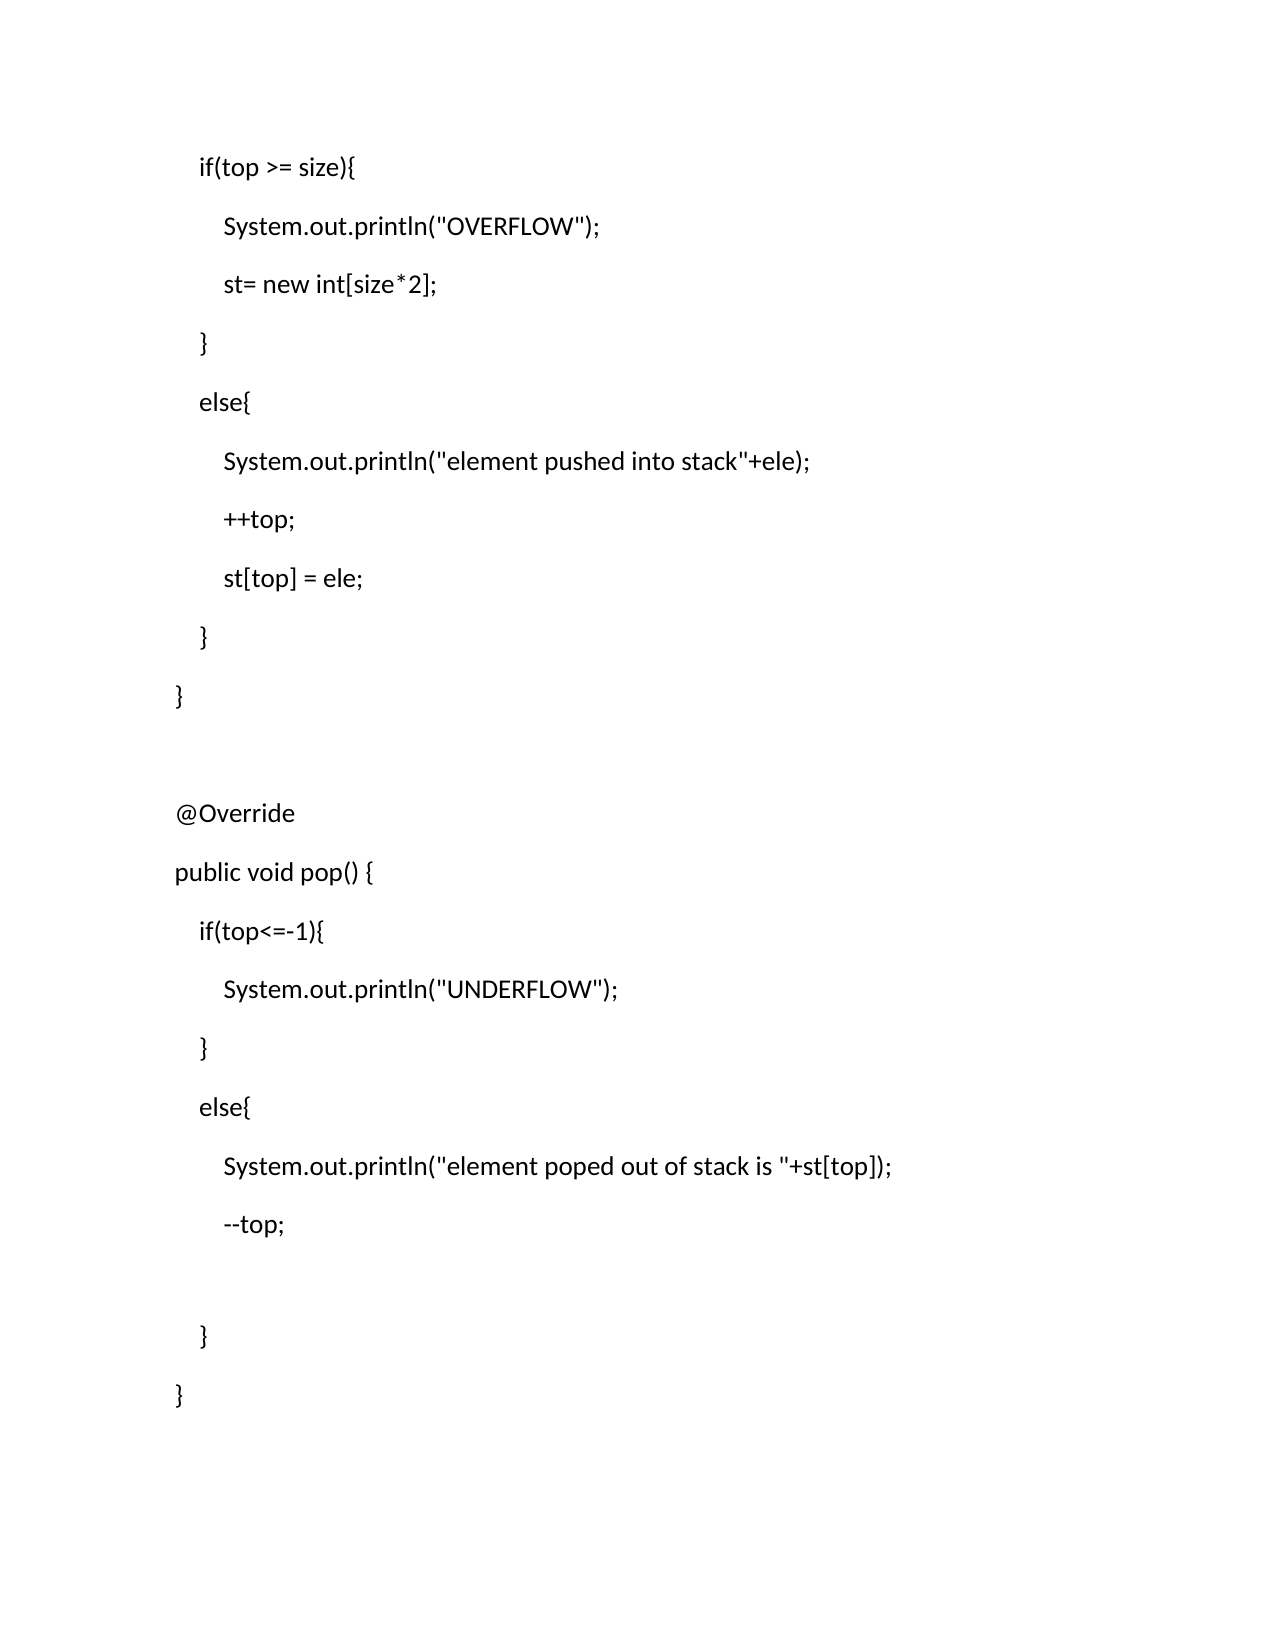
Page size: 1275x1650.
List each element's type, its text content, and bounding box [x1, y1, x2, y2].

text } [150, 620, 1125, 653]
text else{ [150, 385, 1125, 418]
text --top; [150, 1207, 1125, 1241]
text } [150, 326, 1125, 359]
text System.out.println("element pushed into stack"+ele); [150, 444, 1125, 477]
text } [150, 679, 1125, 712]
text st= new int[size*2]; [150, 267, 1125, 301]
text System.out.println("UNDERFLOW"); [150, 972, 1125, 1006]
text ++top; [150, 502, 1125, 536]
text if(top >= size){ [150, 150, 1125, 183]
text if(top<=-1){ [150, 914, 1125, 947]
text public void pop() { [150, 855, 1125, 888]
text } [150, 1378, 1125, 1411]
text } [150, 1319, 1125, 1352]
text else{ [150, 1090, 1125, 1123]
text @Override [150, 796, 1125, 829]
text } [150, 1031, 1125, 1064]
text System.out.println("element poped out of stack is "+st[top]); [150, 1149, 1125, 1182]
text st[top] = ele; [150, 561, 1125, 594]
text System.out.println("OVERFLOW"); [150, 209, 1125, 242]
